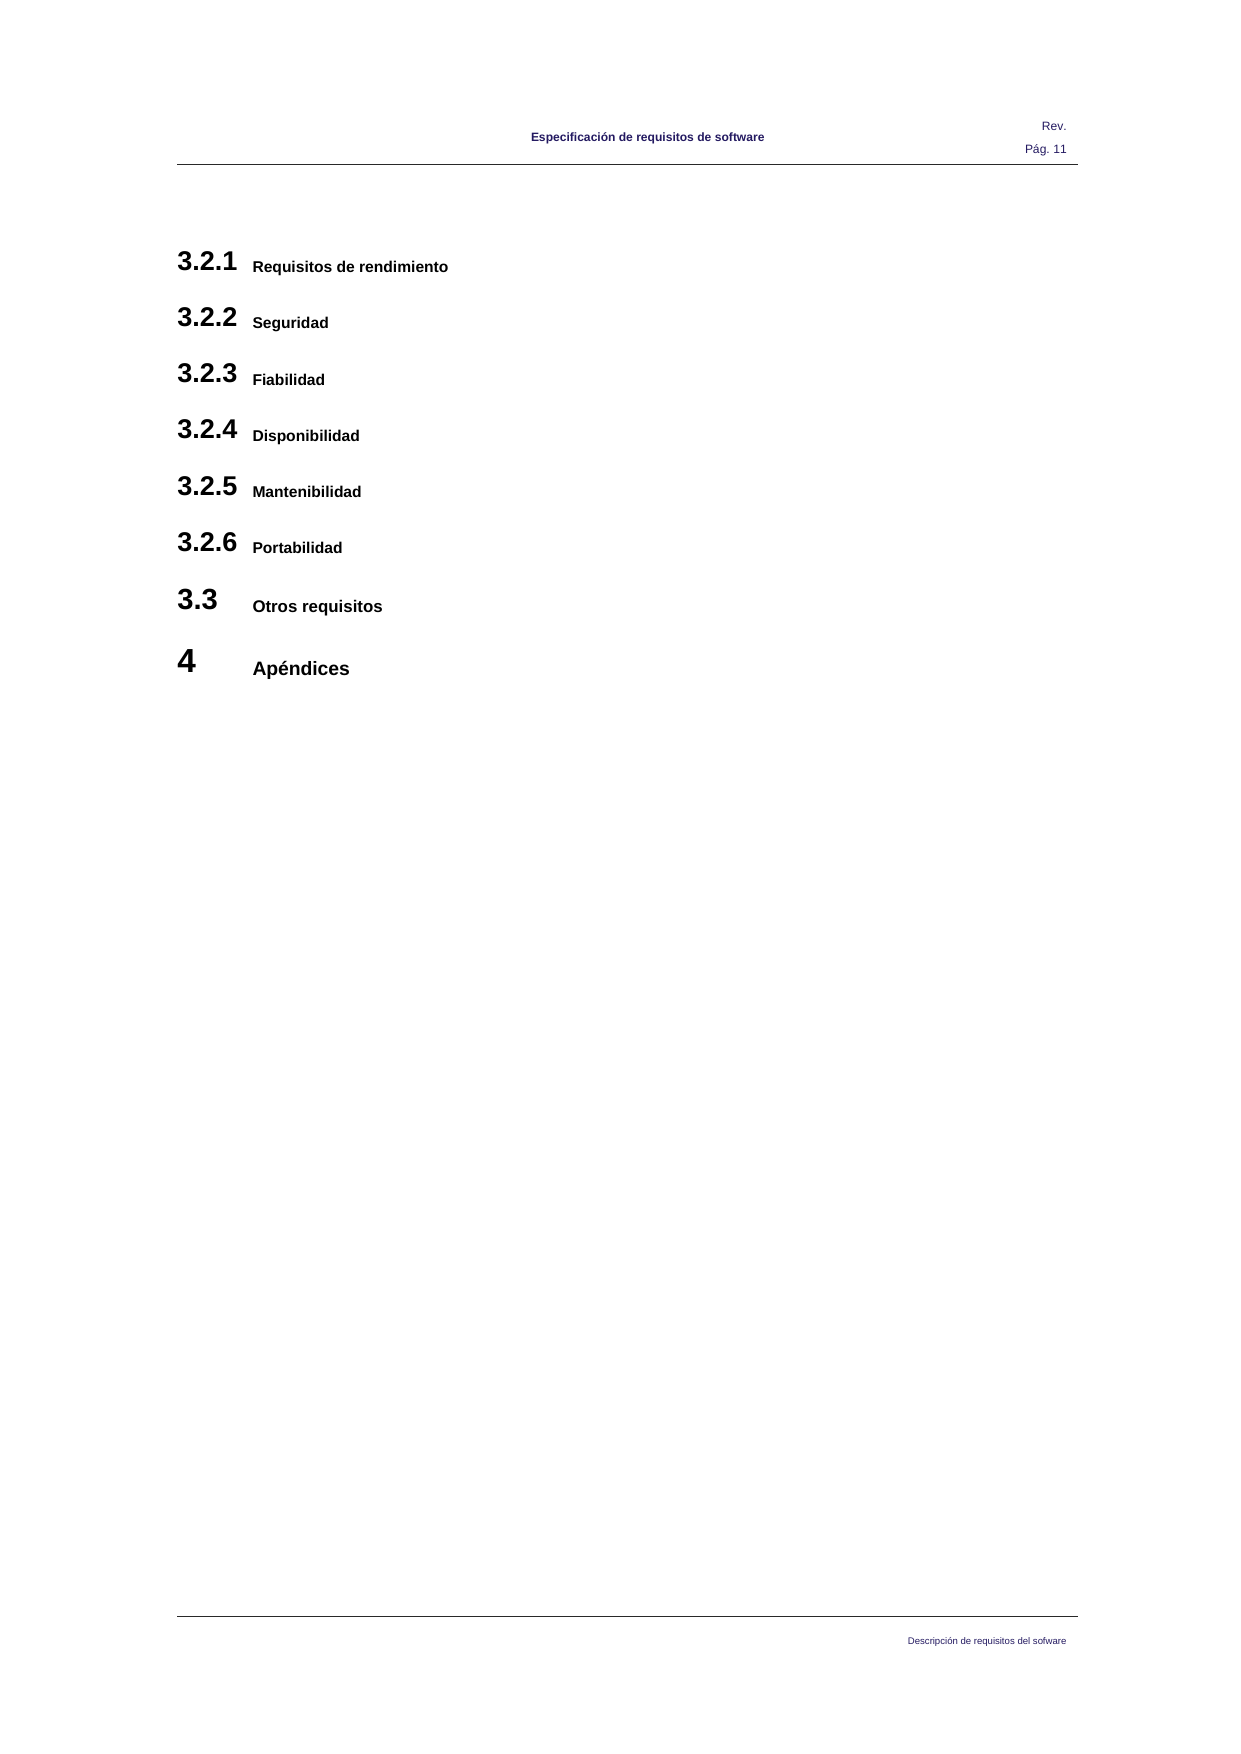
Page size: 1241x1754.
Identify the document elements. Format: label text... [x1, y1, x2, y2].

list Disponibilidad [177, 413, 1063, 445]
list Fiabilidad [177, 357, 1063, 388]
list Requisitos de rendimiento [177, 245, 1063, 276]
list Otros requisitos [177, 582, 1063, 616]
list Apéndices [177, 641, 1063, 679]
list Portabilidad [177, 526, 1063, 557]
list Mantenibilidad [177, 470, 1063, 501]
list Seguridad [177, 301, 1063, 332]
